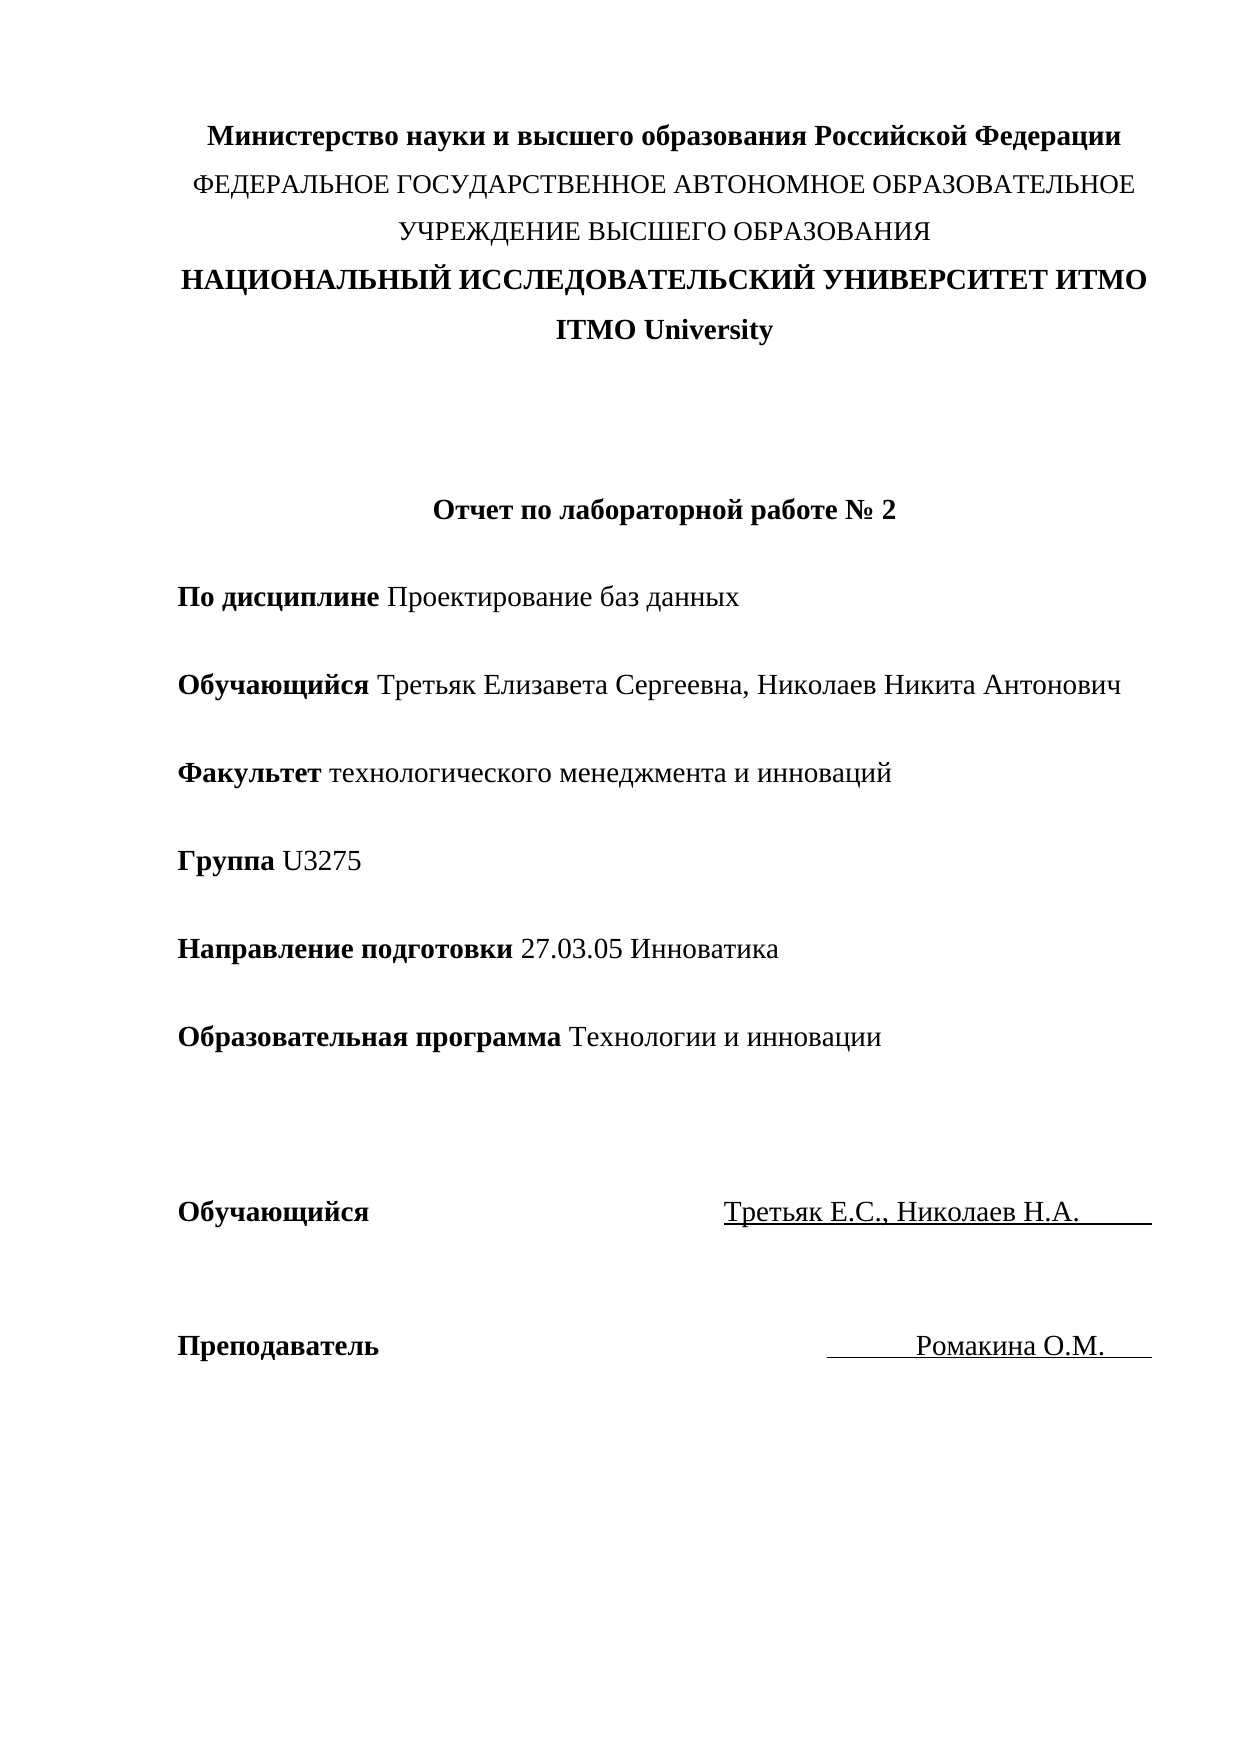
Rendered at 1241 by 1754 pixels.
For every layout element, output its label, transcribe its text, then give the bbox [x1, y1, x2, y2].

text Обучающийся Третьяк Е.С., Николаев Н.А. [177, 1194, 1152, 1228]
text Преподаватель Ромакина О.М. [177, 1328, 1152, 1361]
text Отчет по лабораторной работе № 2 [177, 492, 1152, 525]
text Обучающийся Третьяк Елизавета Сергеевна, Николаев Никита Антонович [177, 667, 1152, 701]
text Министерство науки и высшего образования Российской Федерации [177, 118, 1152, 152]
text Направление подготовки 27.03.05 Инноватика [177, 931, 1152, 964]
text Факультет технологического менеджмента и инноваций [177, 755, 1152, 789]
text По дисциплине Проектирование баз данных [177, 579, 1152, 613]
text ФЕДЕРАЛЬНОЕ ГОСУДАРСТВЕННОЕ АВТОНОМНОЕ ОБРАЗОВАТЕЛЬНОЕ УЧРЕЖДЕНИЕ ВЫСШЕГО ОБРАЗОВАНИЯ [177, 168, 1152, 246]
text НАЦИОНАЛЬНЫЙ ИССЛЕДОВАТЕЛЬСКИЙ УНИВЕРСИТЕТ ИТМО [177, 262, 1152, 295]
text ITMO University [177, 312, 1152, 346]
text Образовательная программа Технологии и инновации [177, 1019, 1152, 1052]
text Группа U3275 [177, 843, 1152, 877]
